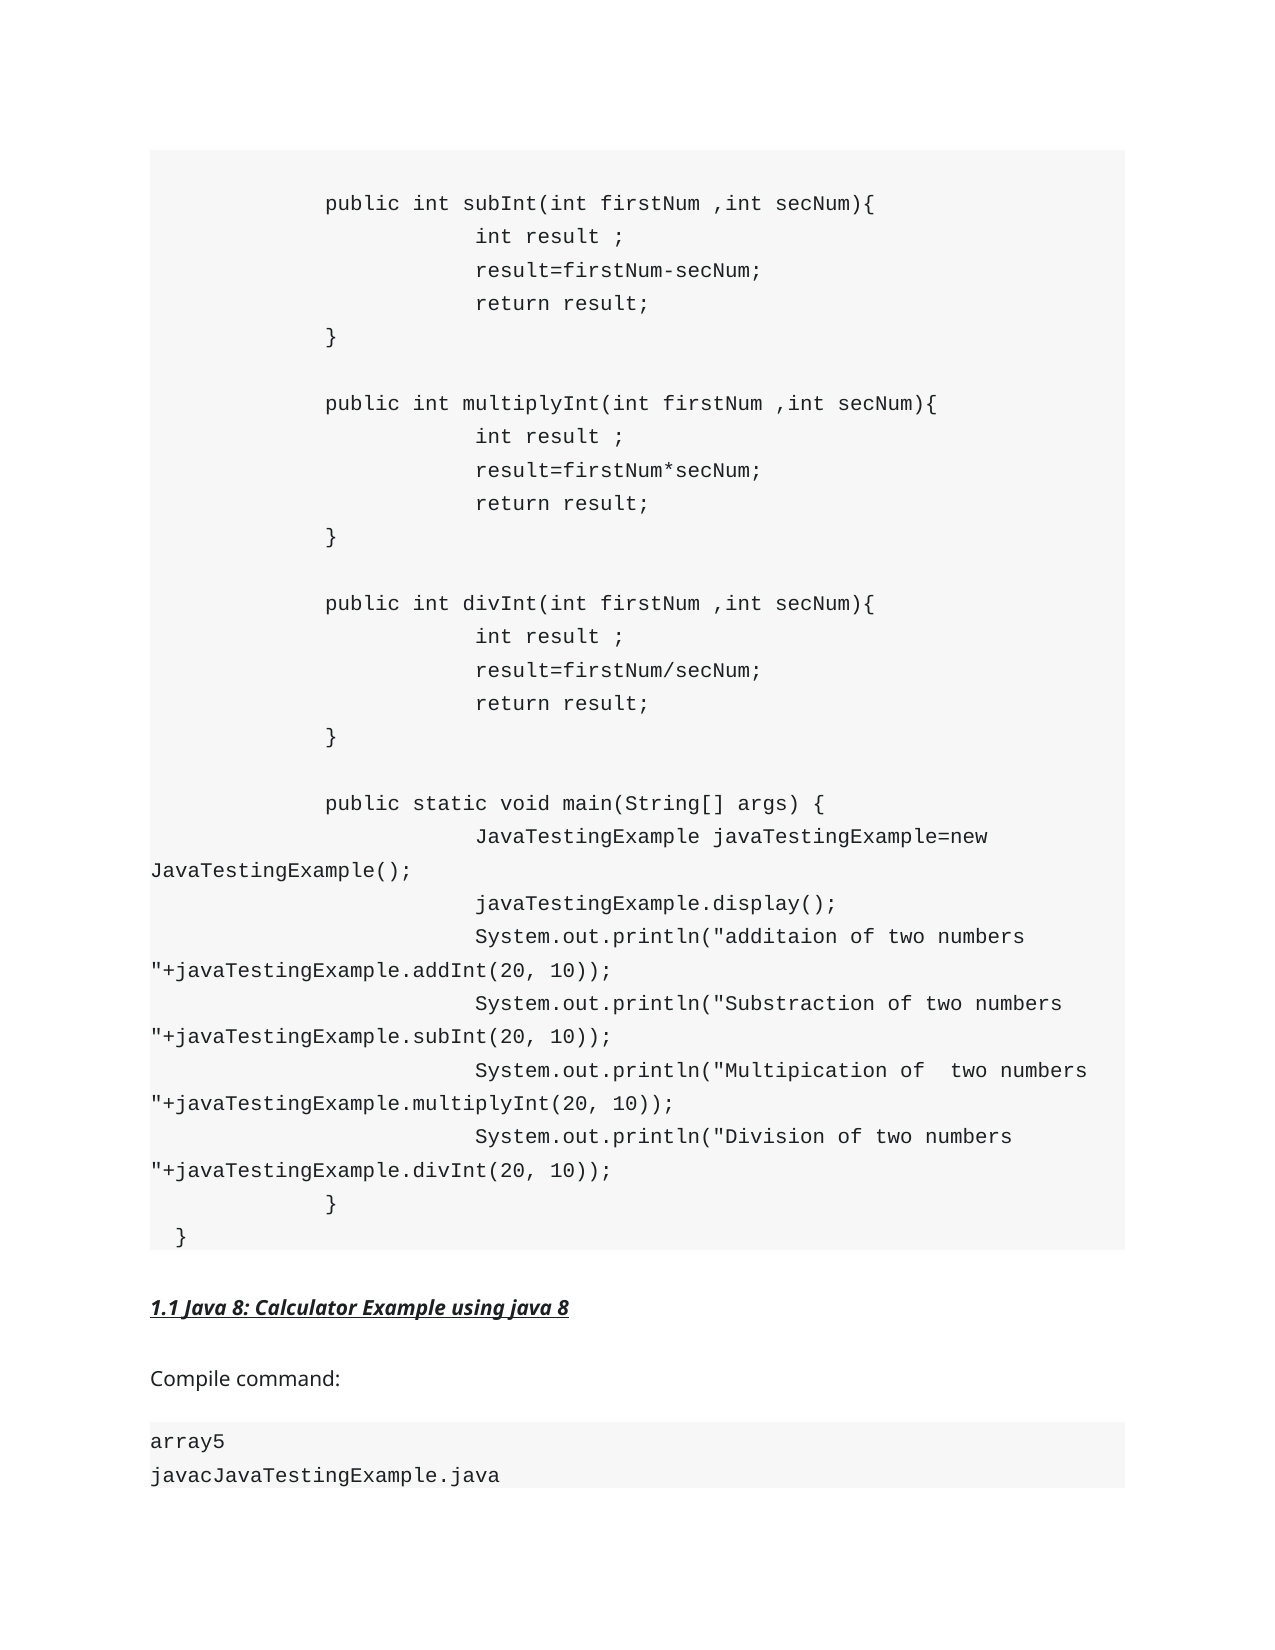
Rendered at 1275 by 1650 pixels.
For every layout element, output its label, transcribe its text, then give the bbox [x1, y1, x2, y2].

text public int divInt(int firstNum ,int secNum){ [150, 583, 1125, 617]
text Compile command: [150, 1351, 1125, 1393]
text result=firstNum/secNum; [150, 650, 1125, 683]
text array5 [150, 1422, 1125, 1455]
text System.out.println("Substraction of two numbers "+javaTestingExample.subInt(20, 10)); [150, 983, 1125, 1050]
text System.out.println("Multipication of two numbers "+javaTestingExample.multiplyInt(20, 10)); [150, 1050, 1125, 1117]
text int result ; [150, 417, 1125, 450]
text public int subInt(int firstNum ,int secNum){ [150, 183, 1125, 217]
text return result; [150, 483, 1125, 517]
text public static void main(String[] args) { [150, 783, 1125, 817]
text JavaTestingExample javaTestingExample=new JavaTestingExample(); [150, 817, 1125, 883]
text } [150, 517, 1125, 550]
text result=firstNum-secNum; [150, 250, 1125, 283]
text System.out.println("additaion of two numbers "+javaTestingExample.addInt(20, 10)); [150, 917, 1125, 983]
text javacJavaTestingExample.java [150, 1455, 1125, 1488]
text System.out.println("Division of two numbers "+javaTestingExample.divInt(20, 10)); [150, 1117, 1125, 1183]
text 1.1 Java 8: Calculator Example using java 8 [150, 1279, 1125, 1321]
text int result ; [150, 217, 1125, 250]
text int result ; [150, 617, 1125, 650]
text } [150, 1217, 1125, 1250]
text public int multiplyInt(int firstNum ,int secNum){ [150, 383, 1125, 417]
text return result; [150, 683, 1125, 717]
text result=firstNum*secNum; [150, 450, 1125, 483]
text } [150, 717, 1125, 750]
text return result; [150, 283, 1125, 317]
text javaTestingExample.display(); [150, 883, 1125, 917]
text } [150, 317, 1125, 350]
text } [150, 1183, 1125, 1217]
